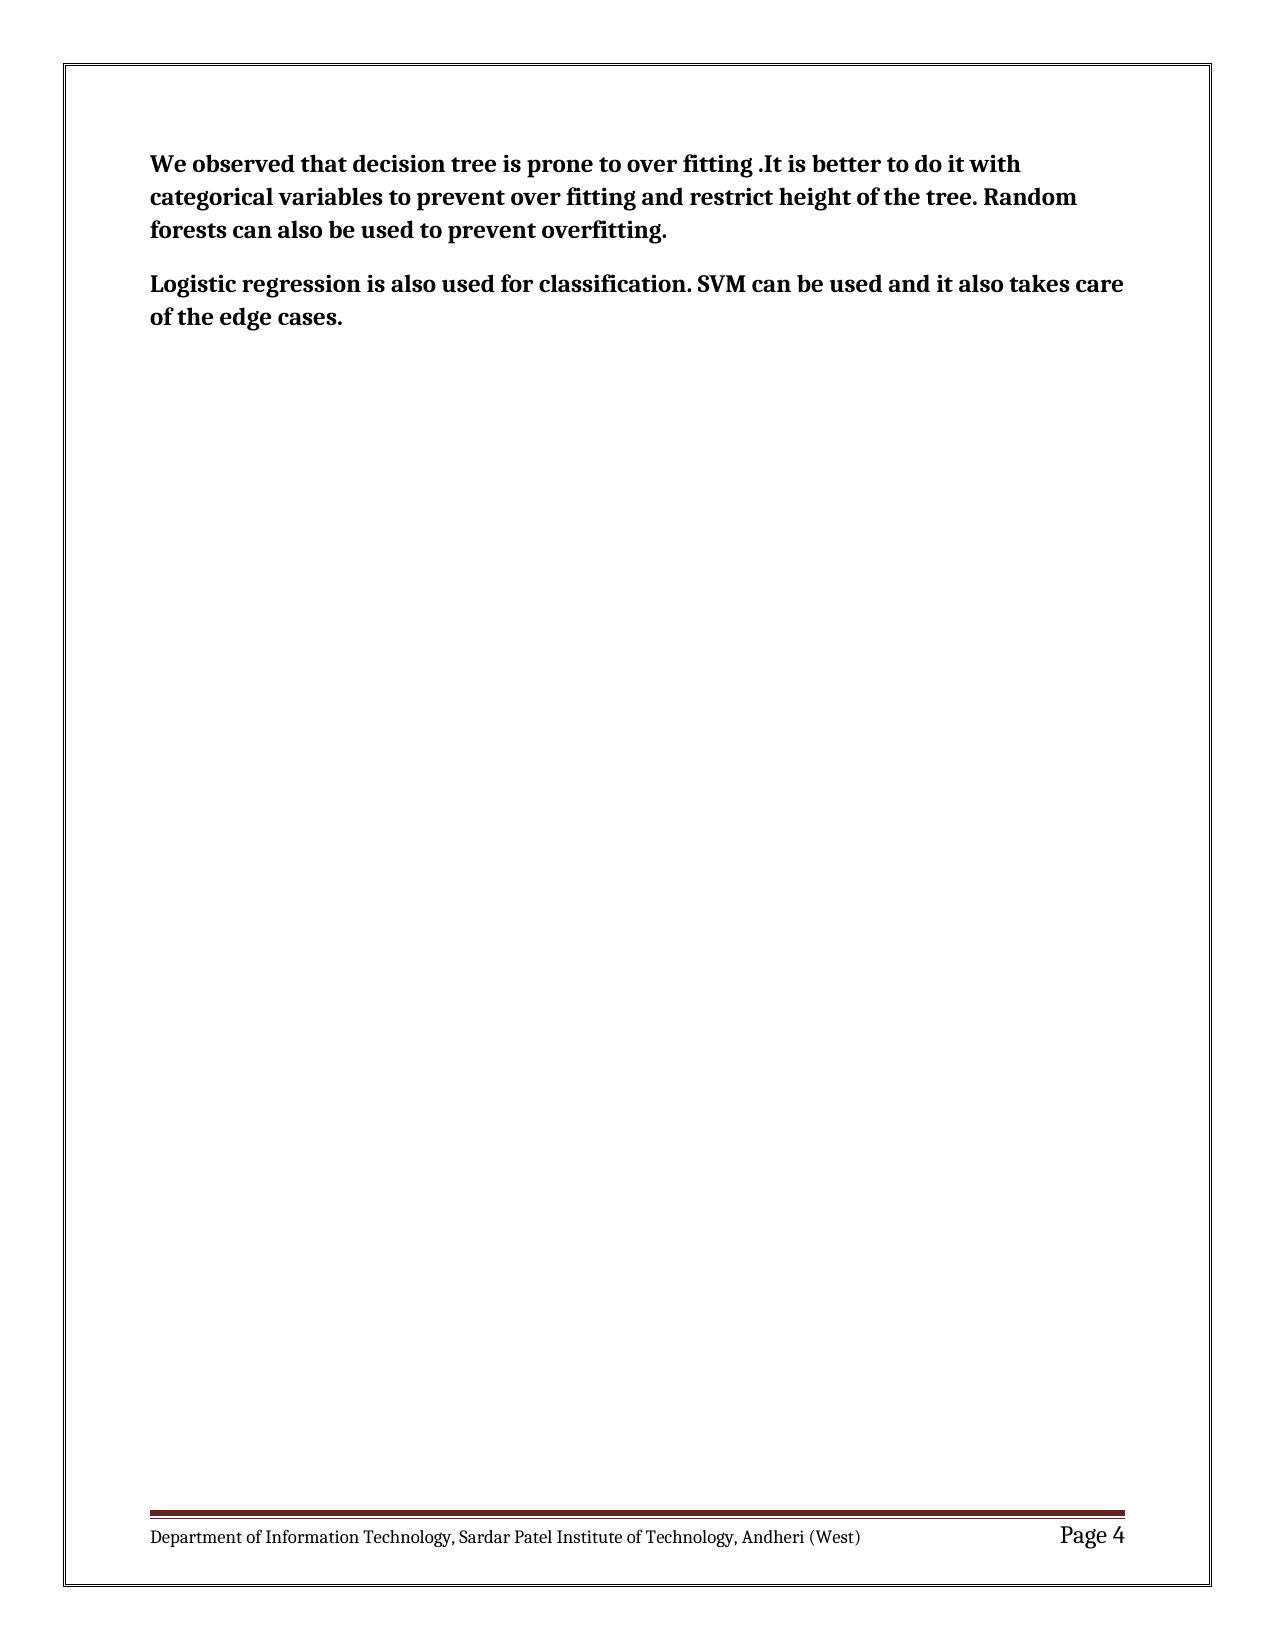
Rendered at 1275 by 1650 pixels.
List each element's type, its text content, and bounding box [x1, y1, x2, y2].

text We observed that decision tree is prone to over fitting .It is better to do it with categorical variables to prevent over fitting and restrict height of the tree. Random forests can also be used to prevent overfitting. [150, 150, 1125, 245]
text Logistic regression is also used for classification. SVM can be used and it also takes care of the edge cases. [150, 270, 1125, 332]
